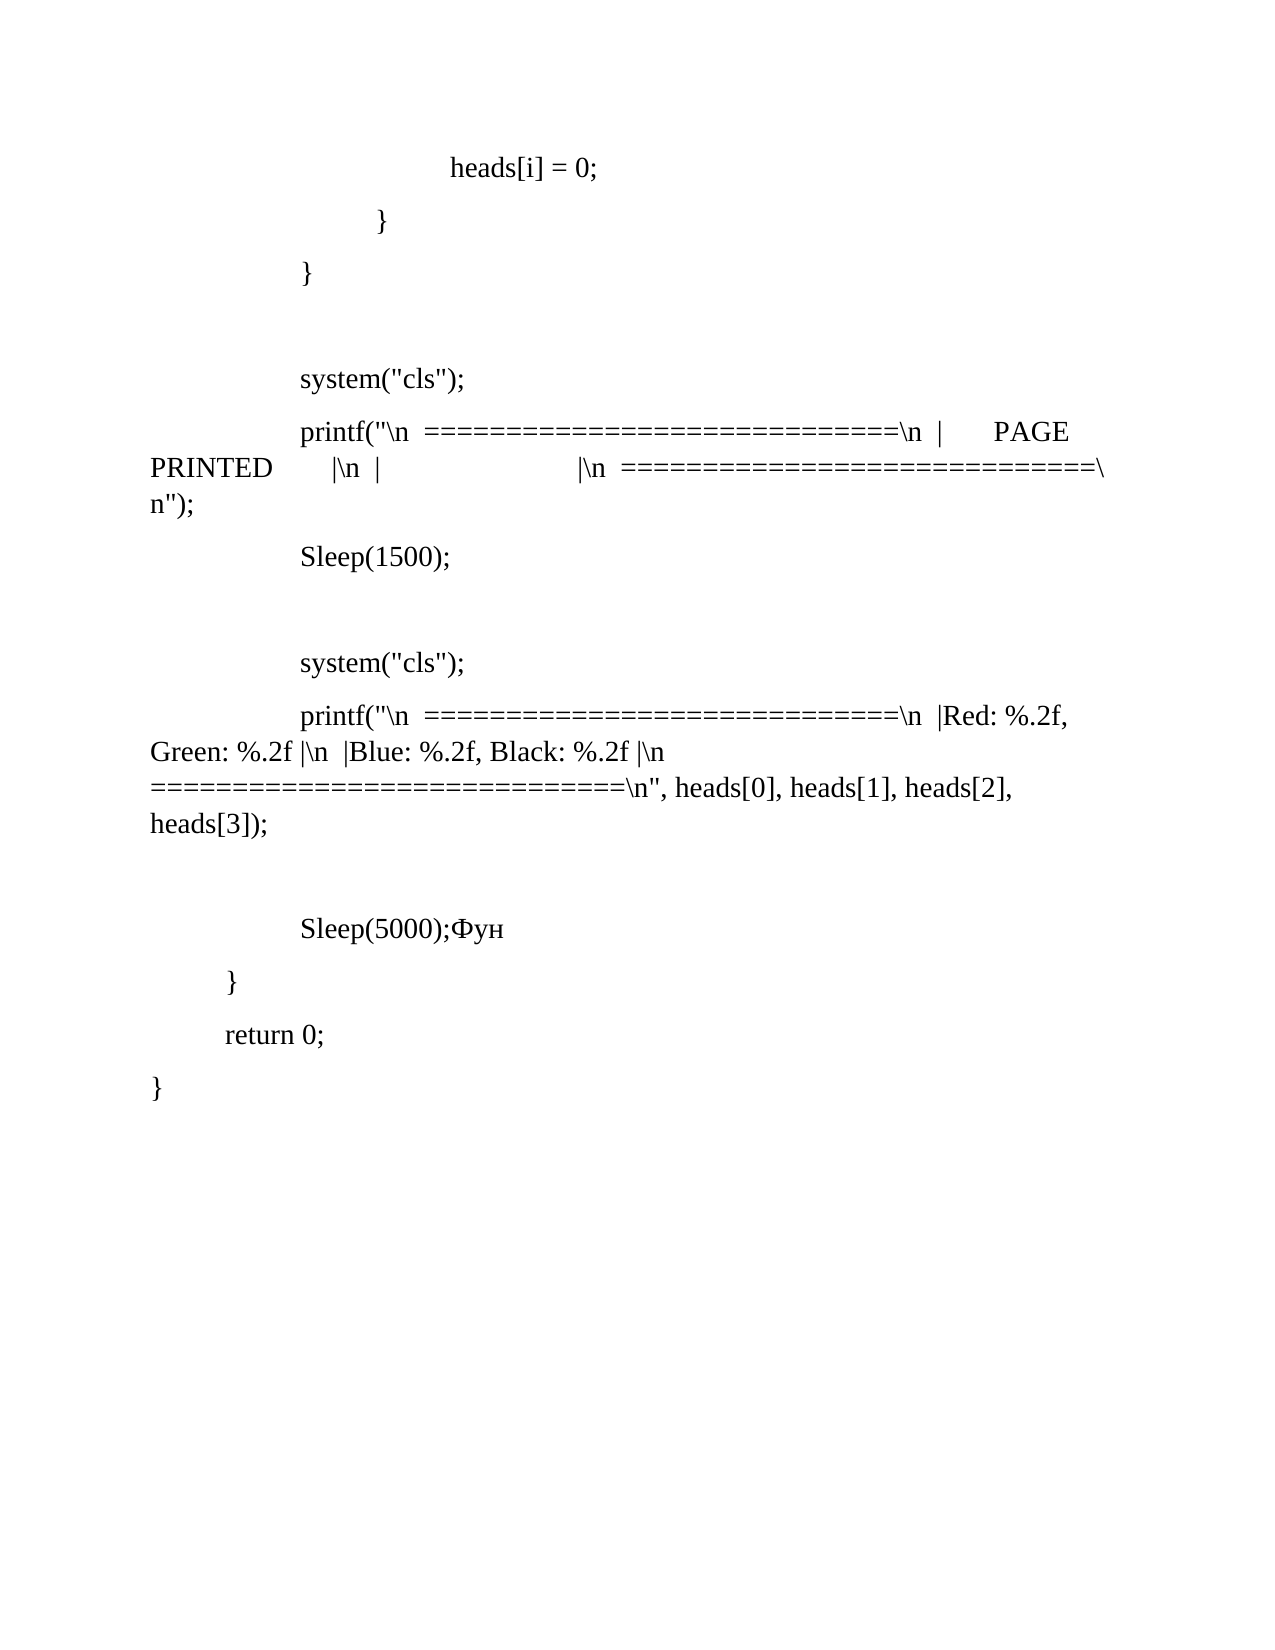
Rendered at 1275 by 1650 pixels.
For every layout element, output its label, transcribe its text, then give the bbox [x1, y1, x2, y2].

text } [150, 1070, 1125, 1104]
text Sleep(5000);Фун [150, 912, 1125, 945]
text Sleep(1500); [150, 539, 1125, 573]
text } [150, 256, 1125, 289]
text printf("\n =============================\n | PAGE PRINTED |\n | |\n =============================\n"); [150, 414, 1125, 520]
text return 0; [150, 1017, 1125, 1051]
text printf("\n =============================\n |Red: %.2f, Green: %.2f |\n |Blue: %.2f, Black: %.2f |\n =============================\n", heads[0], heads[1], heads[2], heads[3]); [150, 698, 1125, 839]
text system("cls"); [150, 361, 1125, 395]
text } [150, 203, 1125, 236]
text heads[i] = 0; [150, 150, 1125, 183]
text } [150, 964, 1125, 998]
text system("cls"); [150, 645, 1125, 678]
